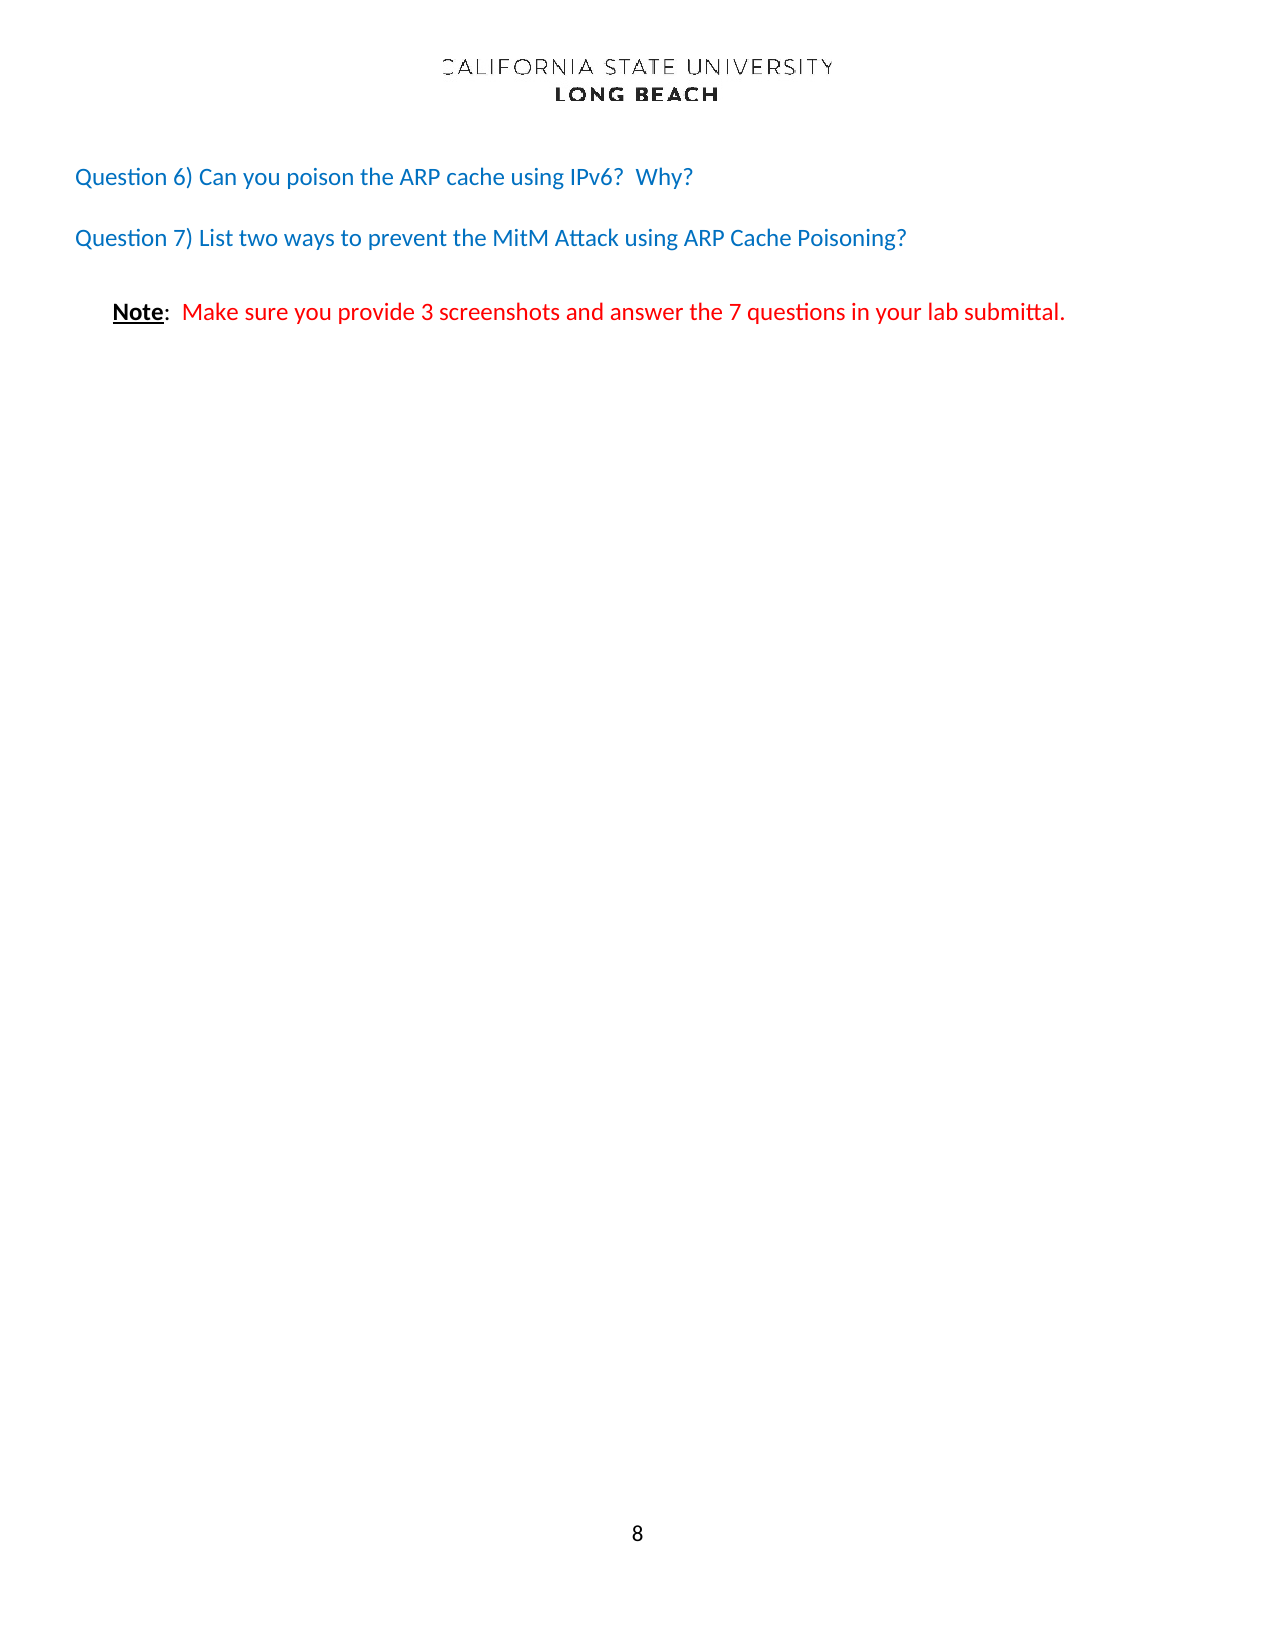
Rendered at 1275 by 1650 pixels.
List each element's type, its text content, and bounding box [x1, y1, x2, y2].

text Question 6) Can you poison the ARP cache using IPv6? Why? [75, 162, 1200, 192]
picture [440, 59, 831, 101]
text Question 7) List two ways to prevent the MitM Attack using ARP Cache Poisoning? [75, 223, 1200, 253]
text Note: Make sure you provide 3 screenshots and answer the 7 questions in your lab submittal. [75, 296, 1200, 327]
